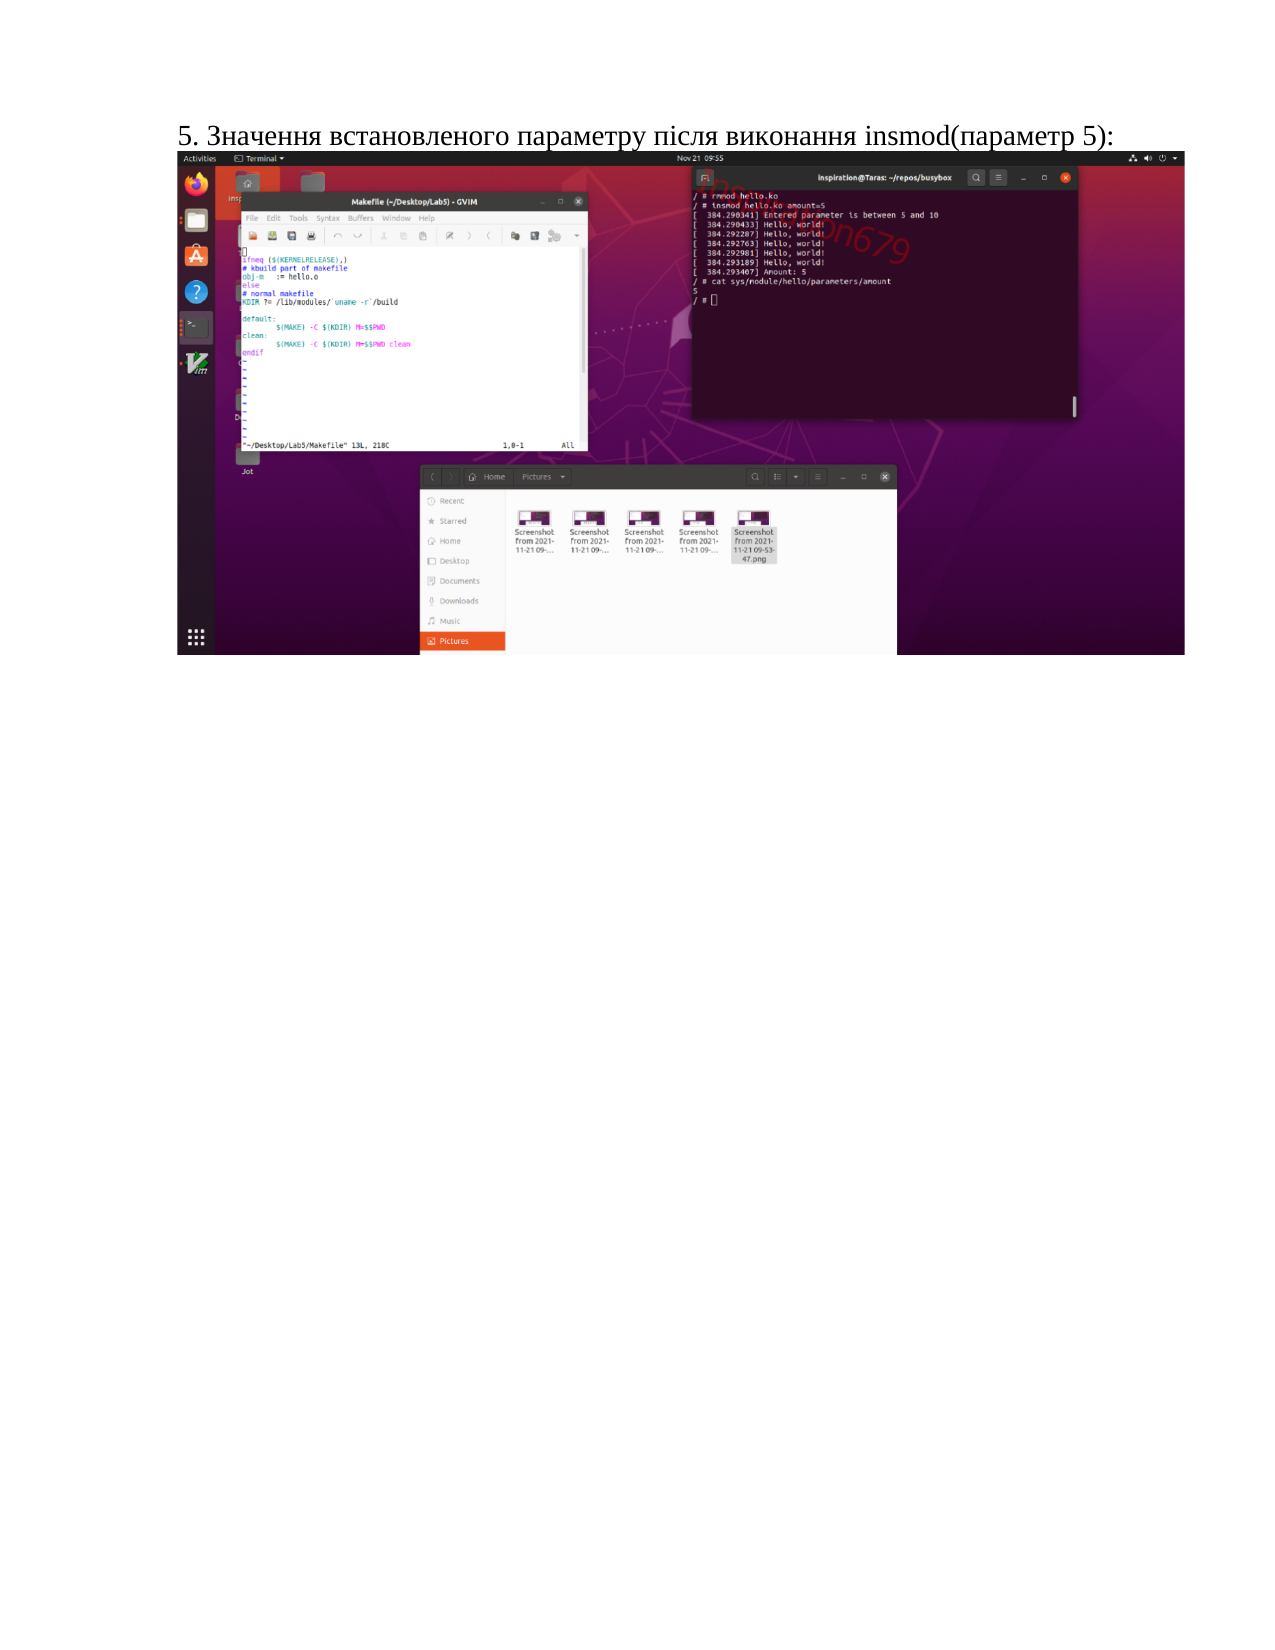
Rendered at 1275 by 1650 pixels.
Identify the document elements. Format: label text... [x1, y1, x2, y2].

picture [177, 151, 1185, 655]
list Значення встановленого параметру після виконання insmod(параметр 5): [177, 118, 1186, 152]
